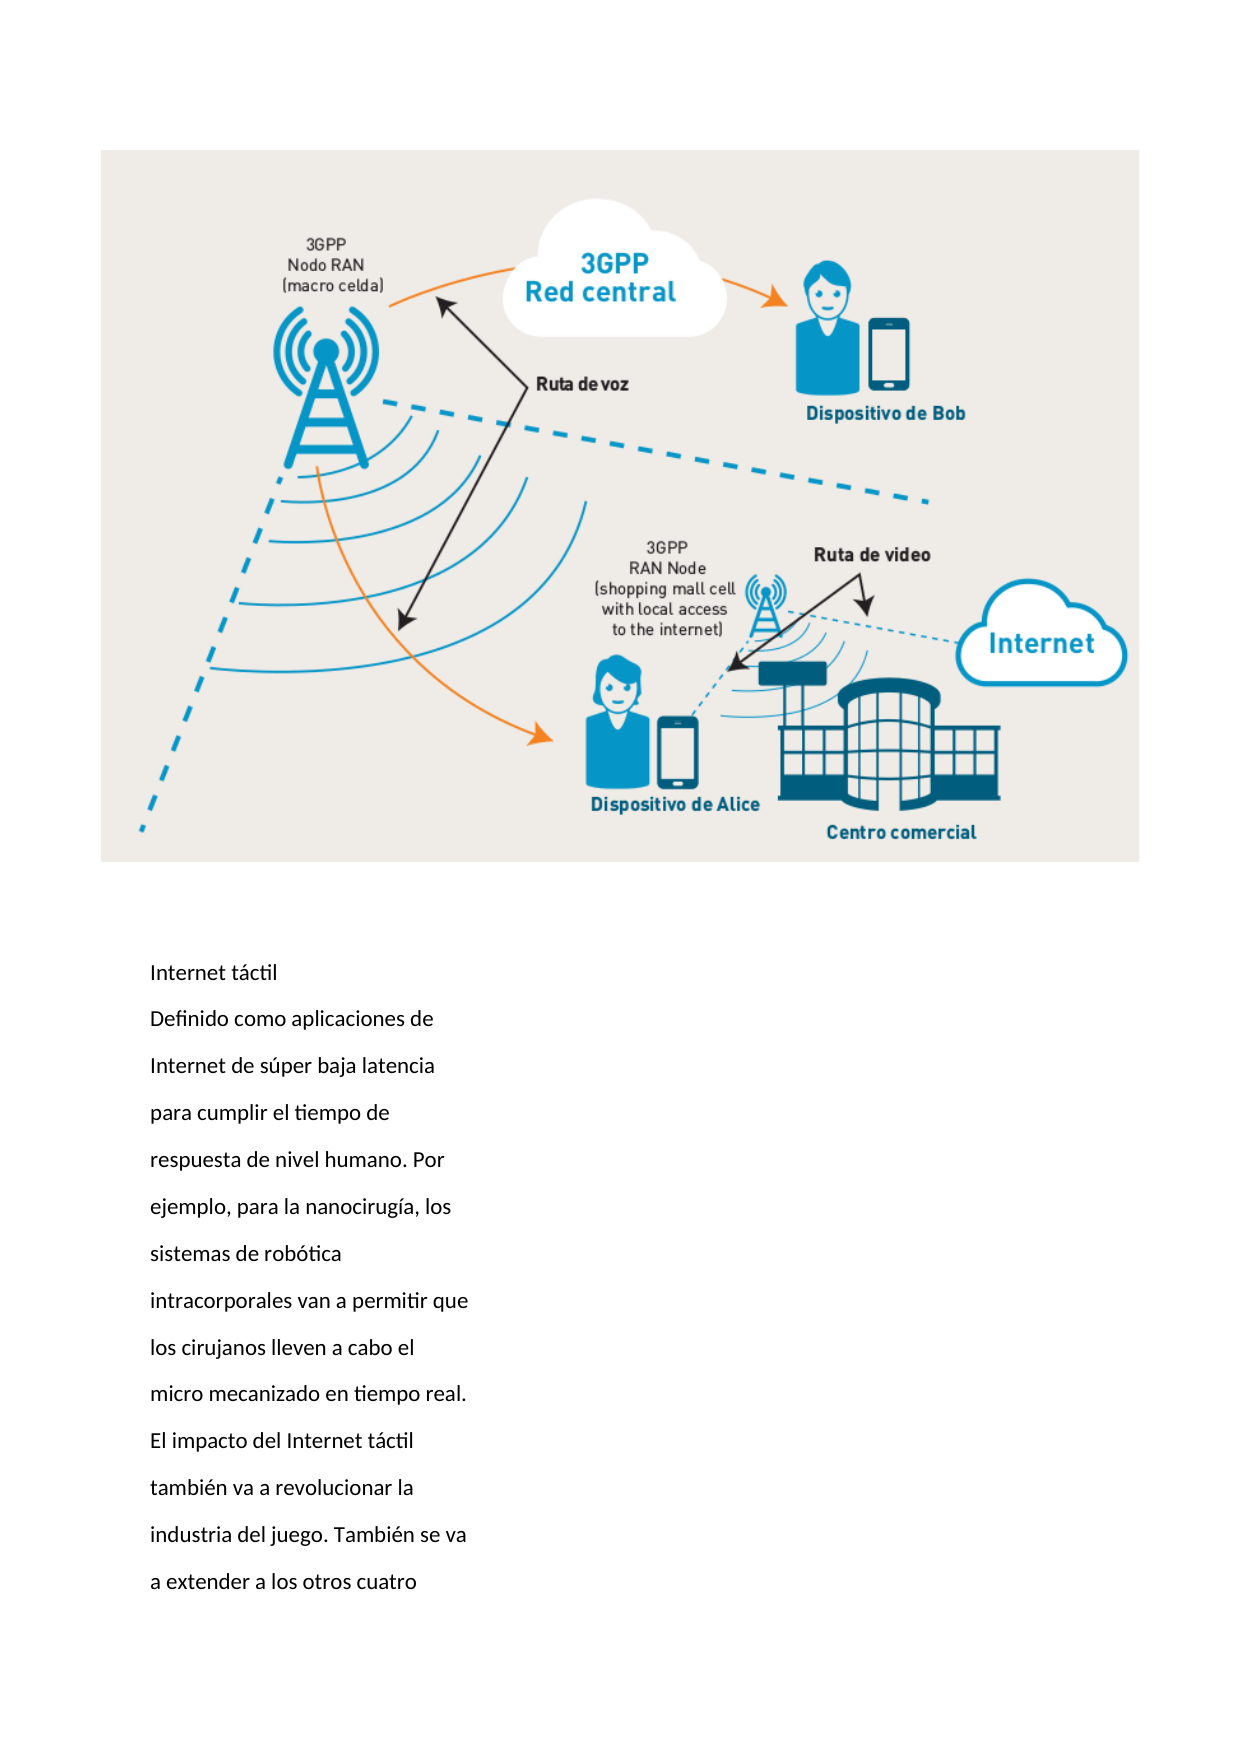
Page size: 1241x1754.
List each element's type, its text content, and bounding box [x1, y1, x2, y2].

picture [100, 150, 1140, 862]
text intracorporales van a permitir que [150, 1286, 1090, 1314]
text Definido como aplicaciones de [150, 1004, 1090, 1032]
text los cirujanos lleven a cabo el [150, 1333, 1090, 1361]
text también va a revolucionar la [150, 1473, 1090, 1501]
text respuesta de nivel humano. Por [150, 1145, 1090, 1173]
text sistemas de robótica [150, 1239, 1090, 1267]
text ejemplo, para la nanocirugía, los [150, 1192, 1090, 1220]
text industria del juego. También se va [150, 1520, 1090, 1548]
text micro mecanizado en tiempo real. [150, 1379, 1090, 1407]
text El impacto del Internet táctil [150, 1426, 1090, 1454]
text a extender a los otros cuatro [150, 1567, 1090, 1595]
text Internet táctil [150, 958, 1090, 986]
text para cumplir el tiempo de [150, 1098, 1090, 1126]
text Internet de súper baja latencia [150, 1051, 1090, 1079]
